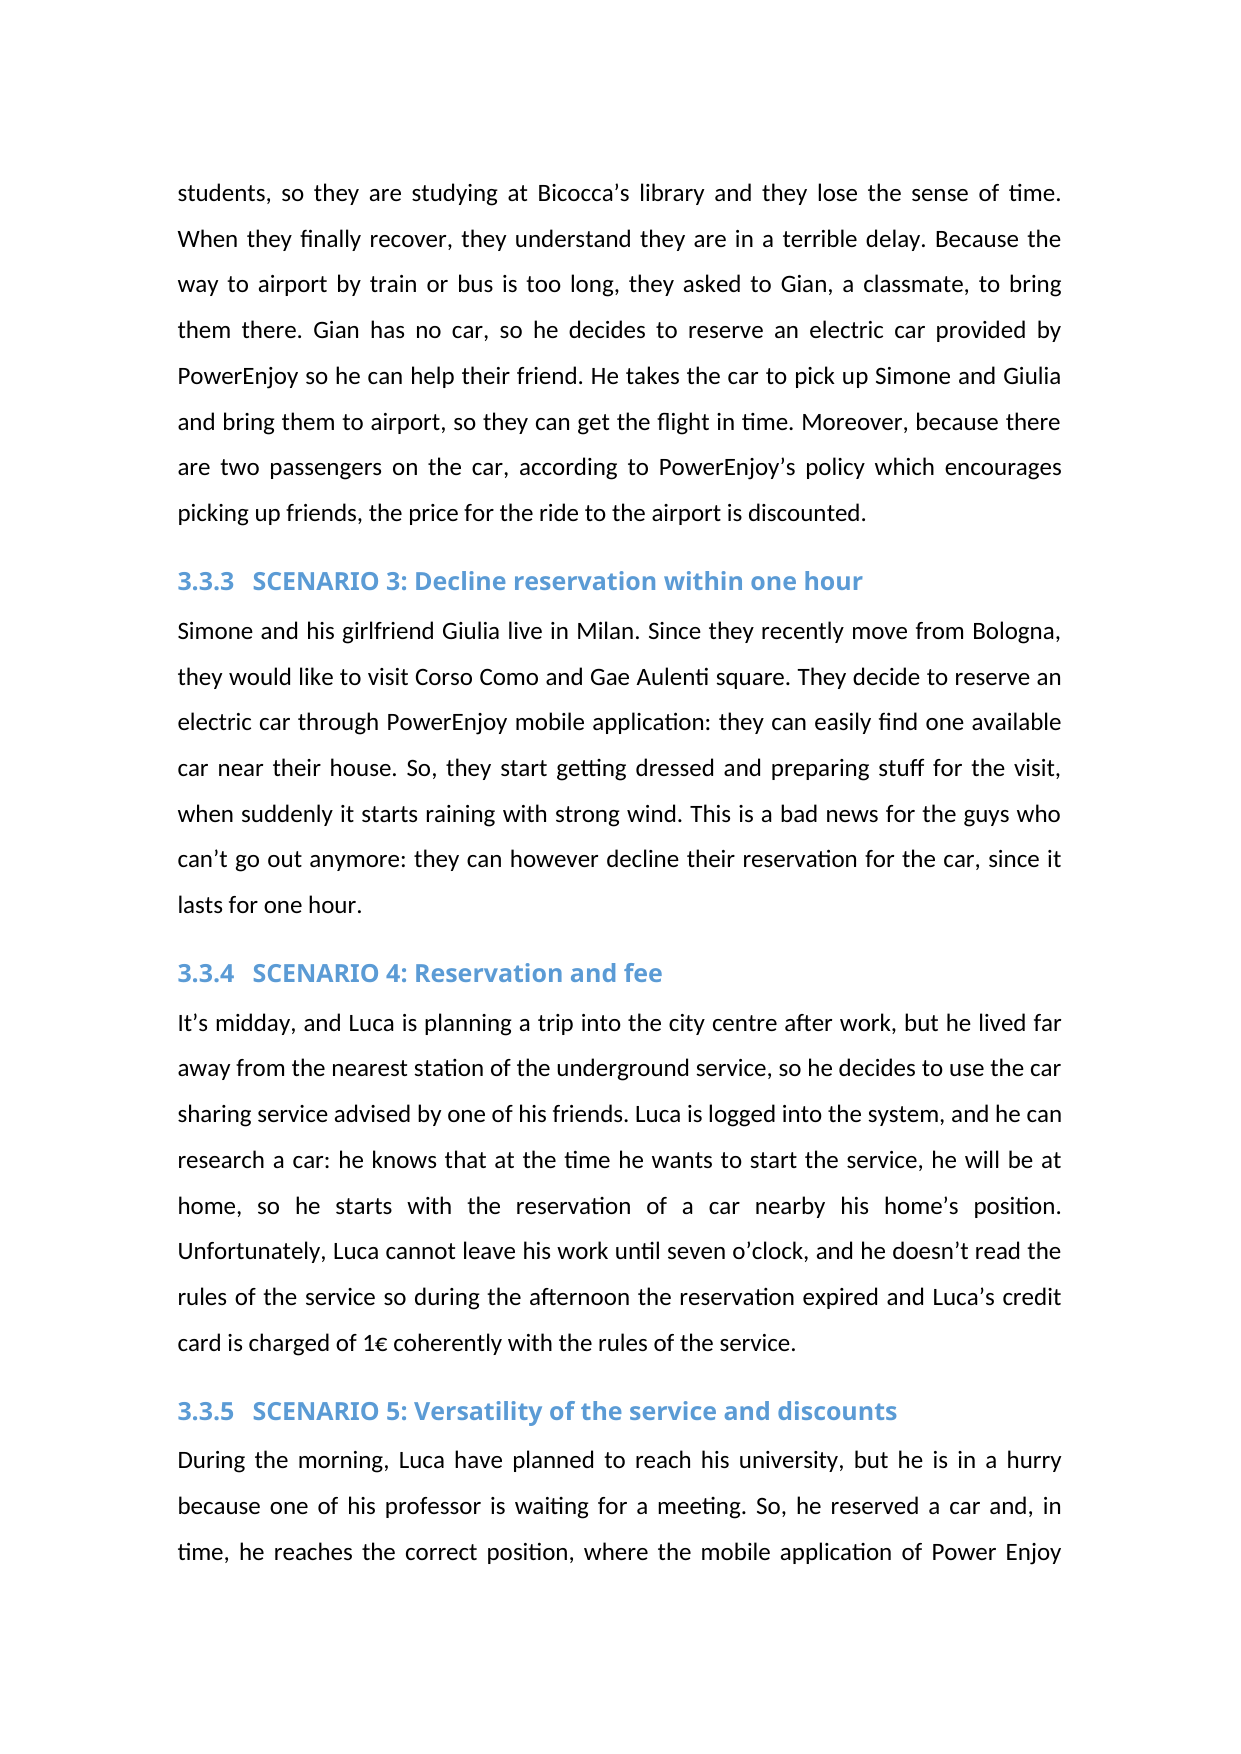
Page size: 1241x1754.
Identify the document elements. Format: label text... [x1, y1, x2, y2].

text Simone and his girlfriend Giulia live in Milan. Since they recently move from Bologna, they would like to visit Corso Como and Gae Aulenti square. They decide to reserve an electric car through PowerEnjoy mobile application: they can easily find one available car near their house. So, they start getting dressed and preparing stuff for the visit, when suddenly it starts raining with strong wind. This is a bad news for the guys who can’t go out anymore: they can however decline their reservation for the car, since it lasts for one hour. [177, 615, 1063, 920]
subtitle SCENARIO 3: Decline reservation within one hour [177, 564, 1063, 598]
text It’s midday, and Luca is planning a trip into the city centre after work, but he lived far away from the nearest station of the underground service, so he decides to use the car sharing service advised by one of his friends. Luca is logged into the system, and he can research a car: he knows that at the time he wants to start the service, he will be at home, so he starts with the reservation of a car nearby his home’s position. Unfortunately, Luca cannot leave his work until seven o’clock, and he doesn’t read the rules of the service so during the afternoon the reservation expired and Luca’s credit card is charged of 1€ coherently with the rules of the service. [177, 1007, 1063, 1357]
subtitle SCENARIO 5: Versatility of the service and discounts [177, 1393, 1063, 1428]
subtitle SCENARIO 4: Reservation and fee [177, 956, 1063, 990]
